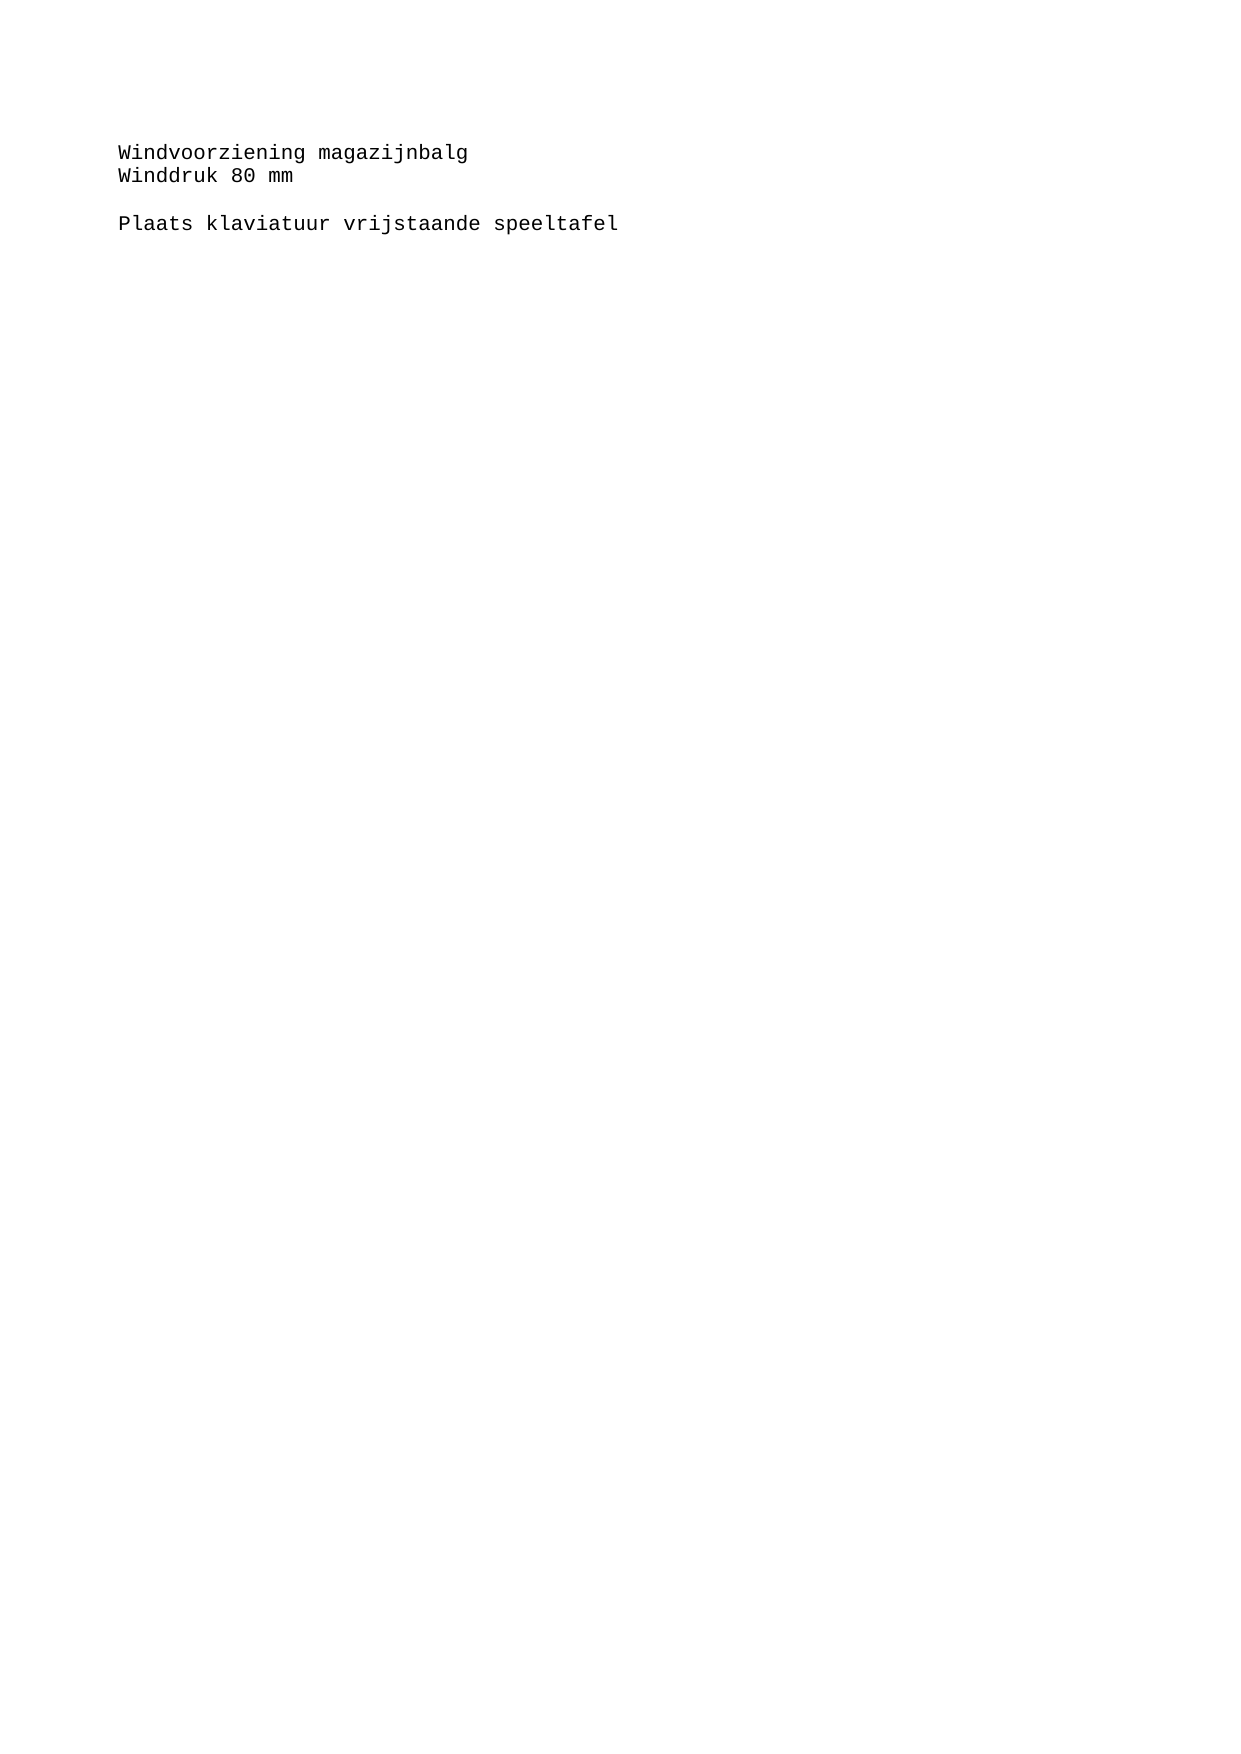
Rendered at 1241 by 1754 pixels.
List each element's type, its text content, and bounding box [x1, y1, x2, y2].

text Plaats klaviatuur vrijstaande speeltafel [118, 213, 1122, 236]
text Windvoorziening magazijnbalg [118, 142, 1122, 165]
text Winddruk 80 mm [118, 165, 1122, 189]
